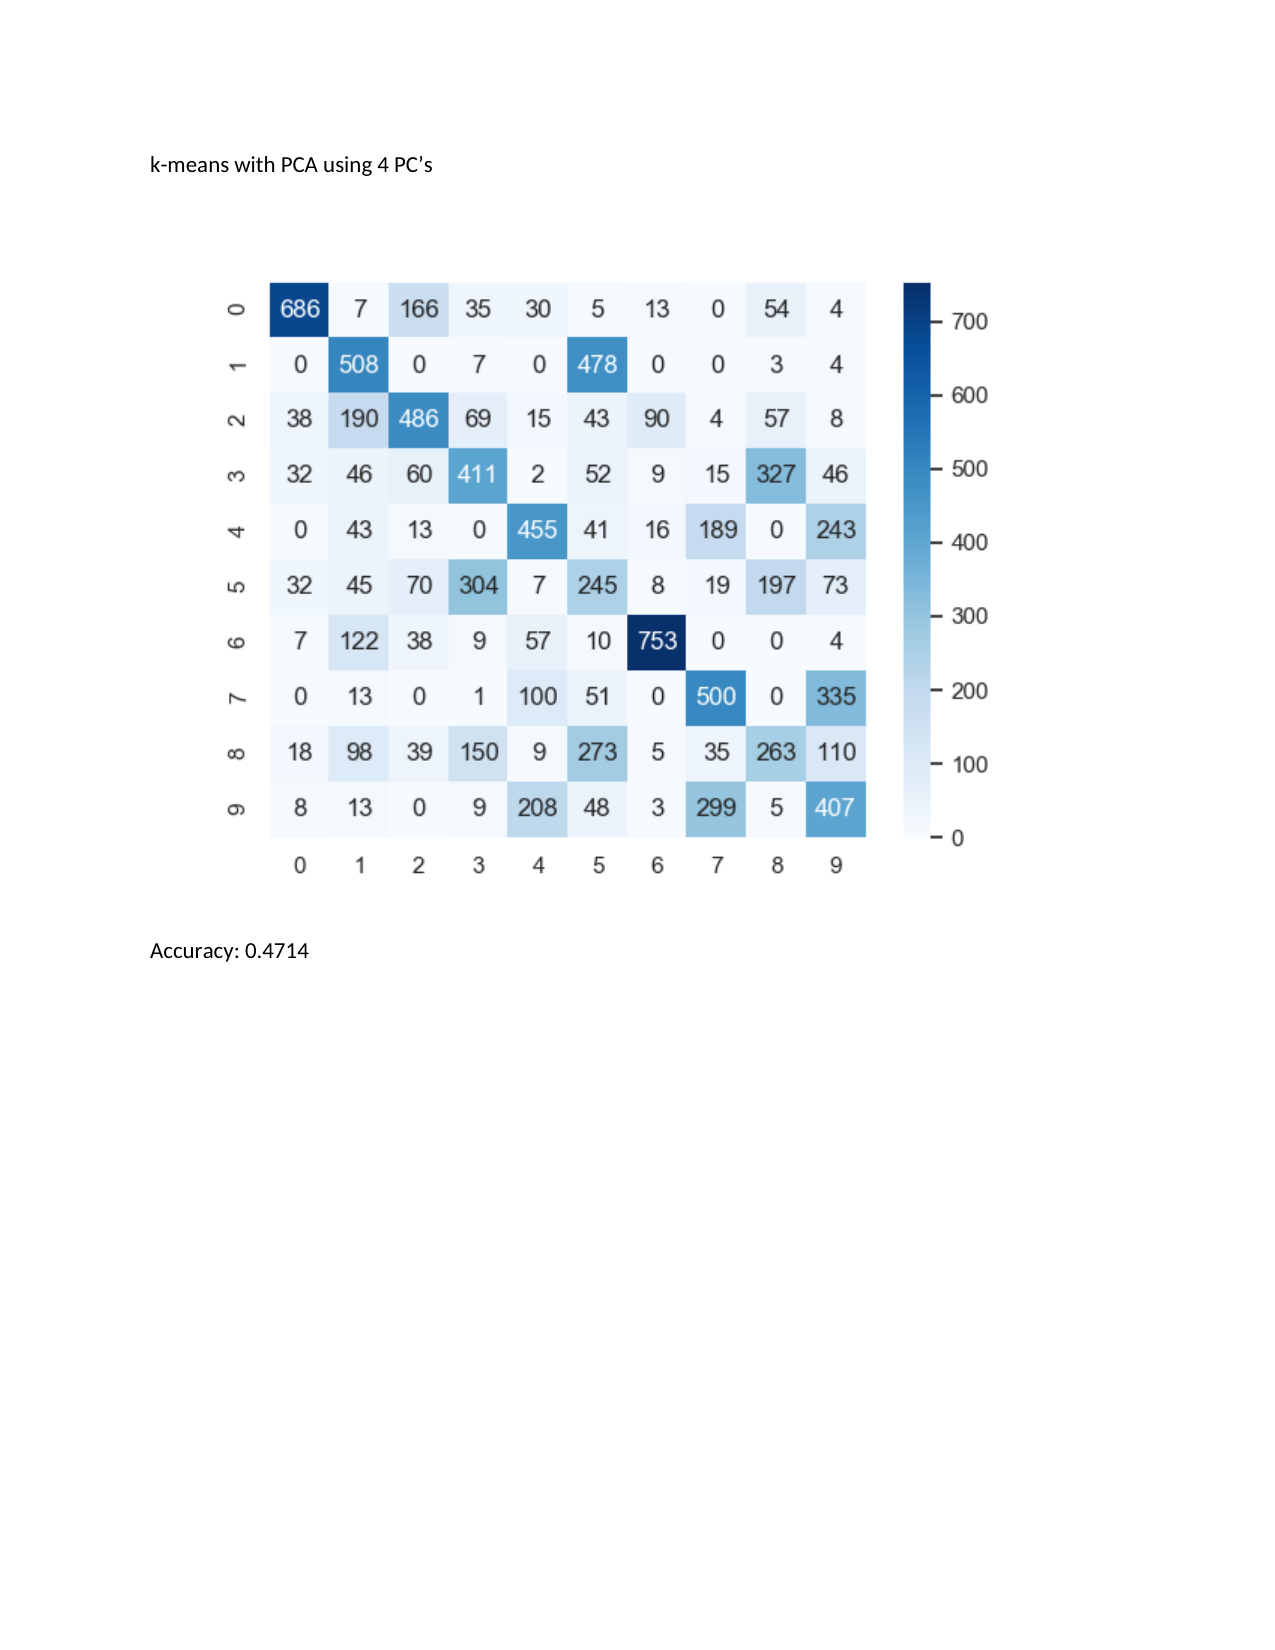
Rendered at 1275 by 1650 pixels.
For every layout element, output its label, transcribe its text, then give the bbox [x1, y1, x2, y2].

text k-means with PCA using 4 PC’s [150, 150, 1125, 178]
text Accuracy: 0.4714 [150, 936, 1125, 964]
picture [150, 196, 1110, 917]
